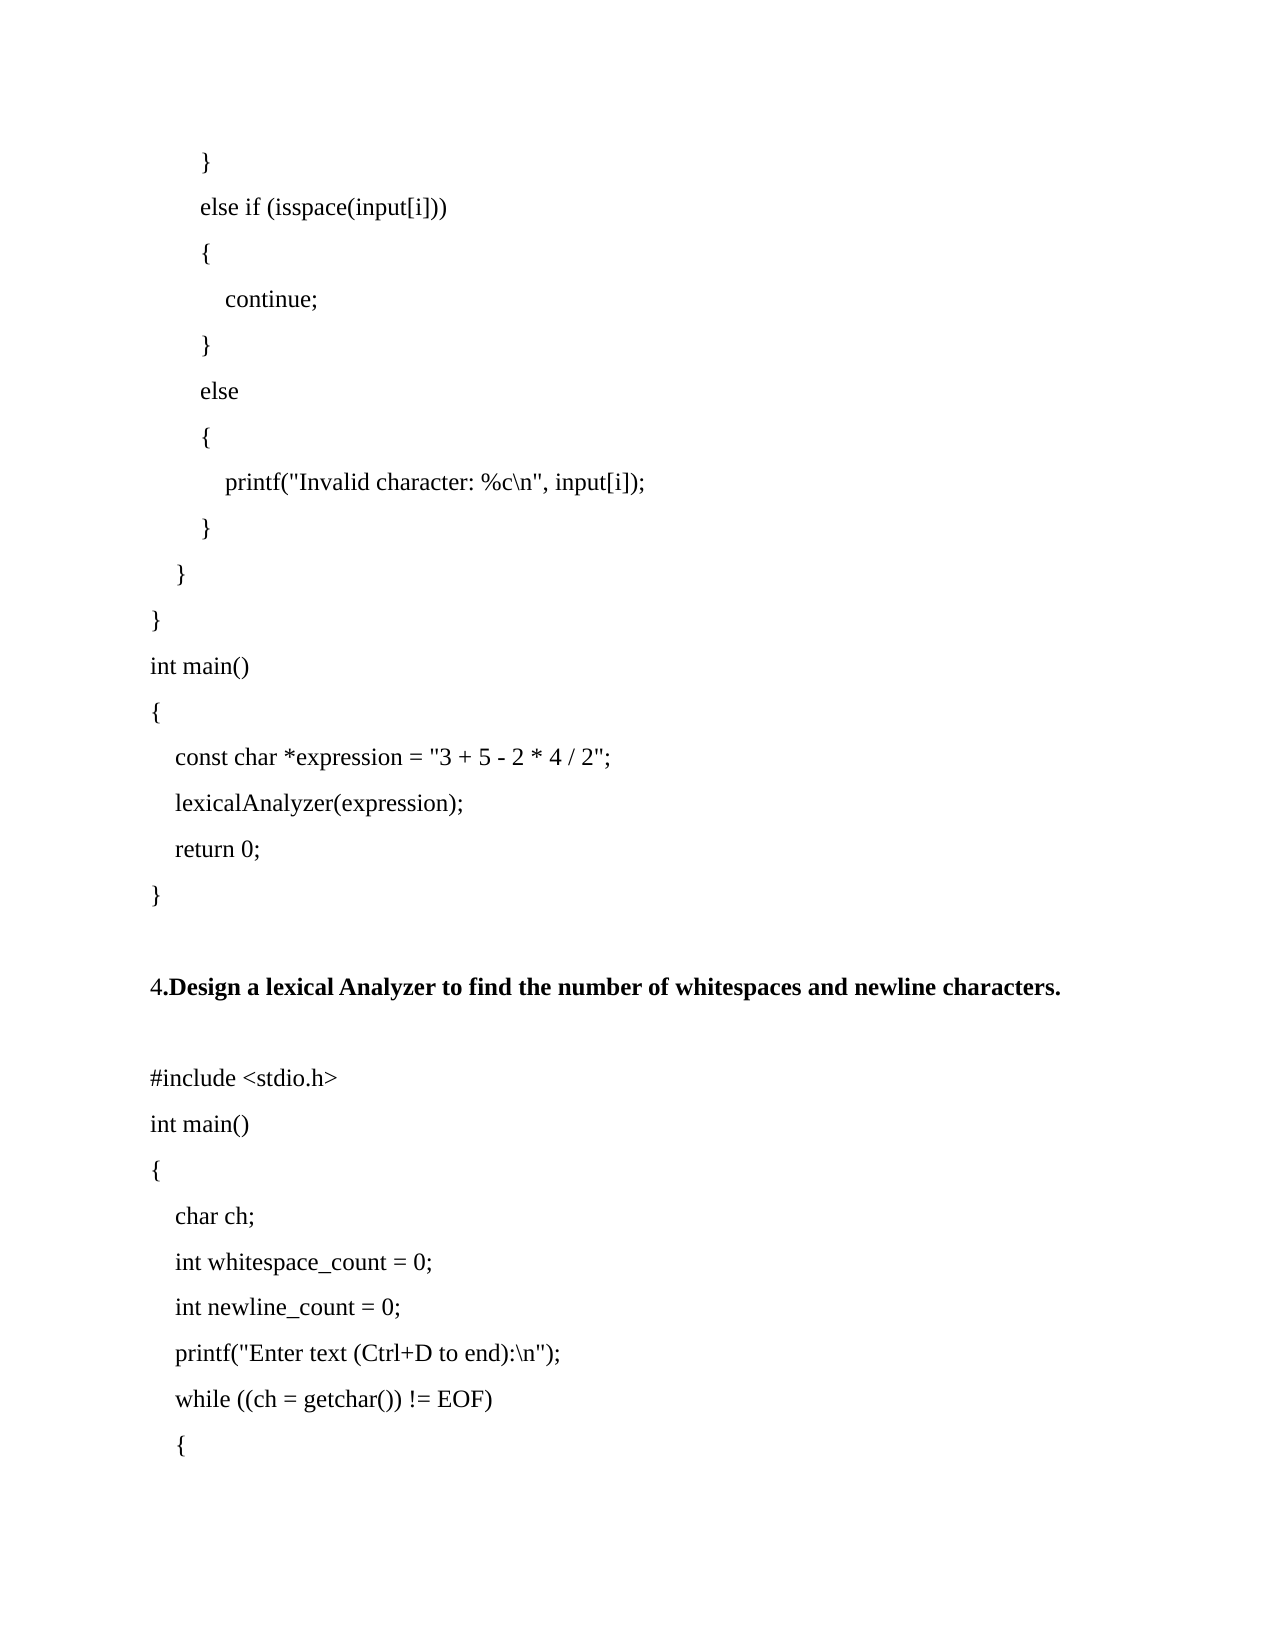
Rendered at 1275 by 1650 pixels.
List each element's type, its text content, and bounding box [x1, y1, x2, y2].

text int main() [150, 654, 1125, 679]
text } [150, 517, 1125, 542]
text int main() [150, 1112, 1125, 1137]
text } [150, 883, 1125, 908]
text { [150, 425, 1125, 450]
text continue; [150, 287, 1125, 312]
text lexicalAnalyzer(expression); [150, 792, 1125, 817]
text return 0; [150, 837, 1125, 862]
text int whitespace_count = 0; [150, 1250, 1125, 1275]
text } [150, 562, 1125, 587]
text { [150, 242, 1125, 267]
text } [150, 150, 1125, 175]
text const char *expression = "3 + 5 - 2 * 4 / 2"; [150, 746, 1125, 771]
text else if (isspace(input[i])) [150, 196, 1125, 221]
text char ch; [150, 1204, 1125, 1229]
text int newline_count = 0; [150, 1296, 1125, 1321]
text while ((ch = getchar()) != EOF) [150, 1387, 1125, 1412]
text { [150, 700, 1125, 725]
text 4.Design a lexical Analyzer to find the number of whitespaces and newline characters. [150, 975, 1125, 1000]
text { [150, 1158, 1125, 1183]
text { [150, 1433, 1125, 1458]
text } [150, 333, 1125, 358]
text printf("Enter text (Ctrl+D to end):\n"); [150, 1342, 1125, 1367]
text printf("Invalid character: %c\n", input[i]); [150, 471, 1125, 496]
text } [150, 608, 1125, 633]
text else [150, 379, 1125, 404]
text #include <stdio.h> [150, 1067, 1125, 1092]
